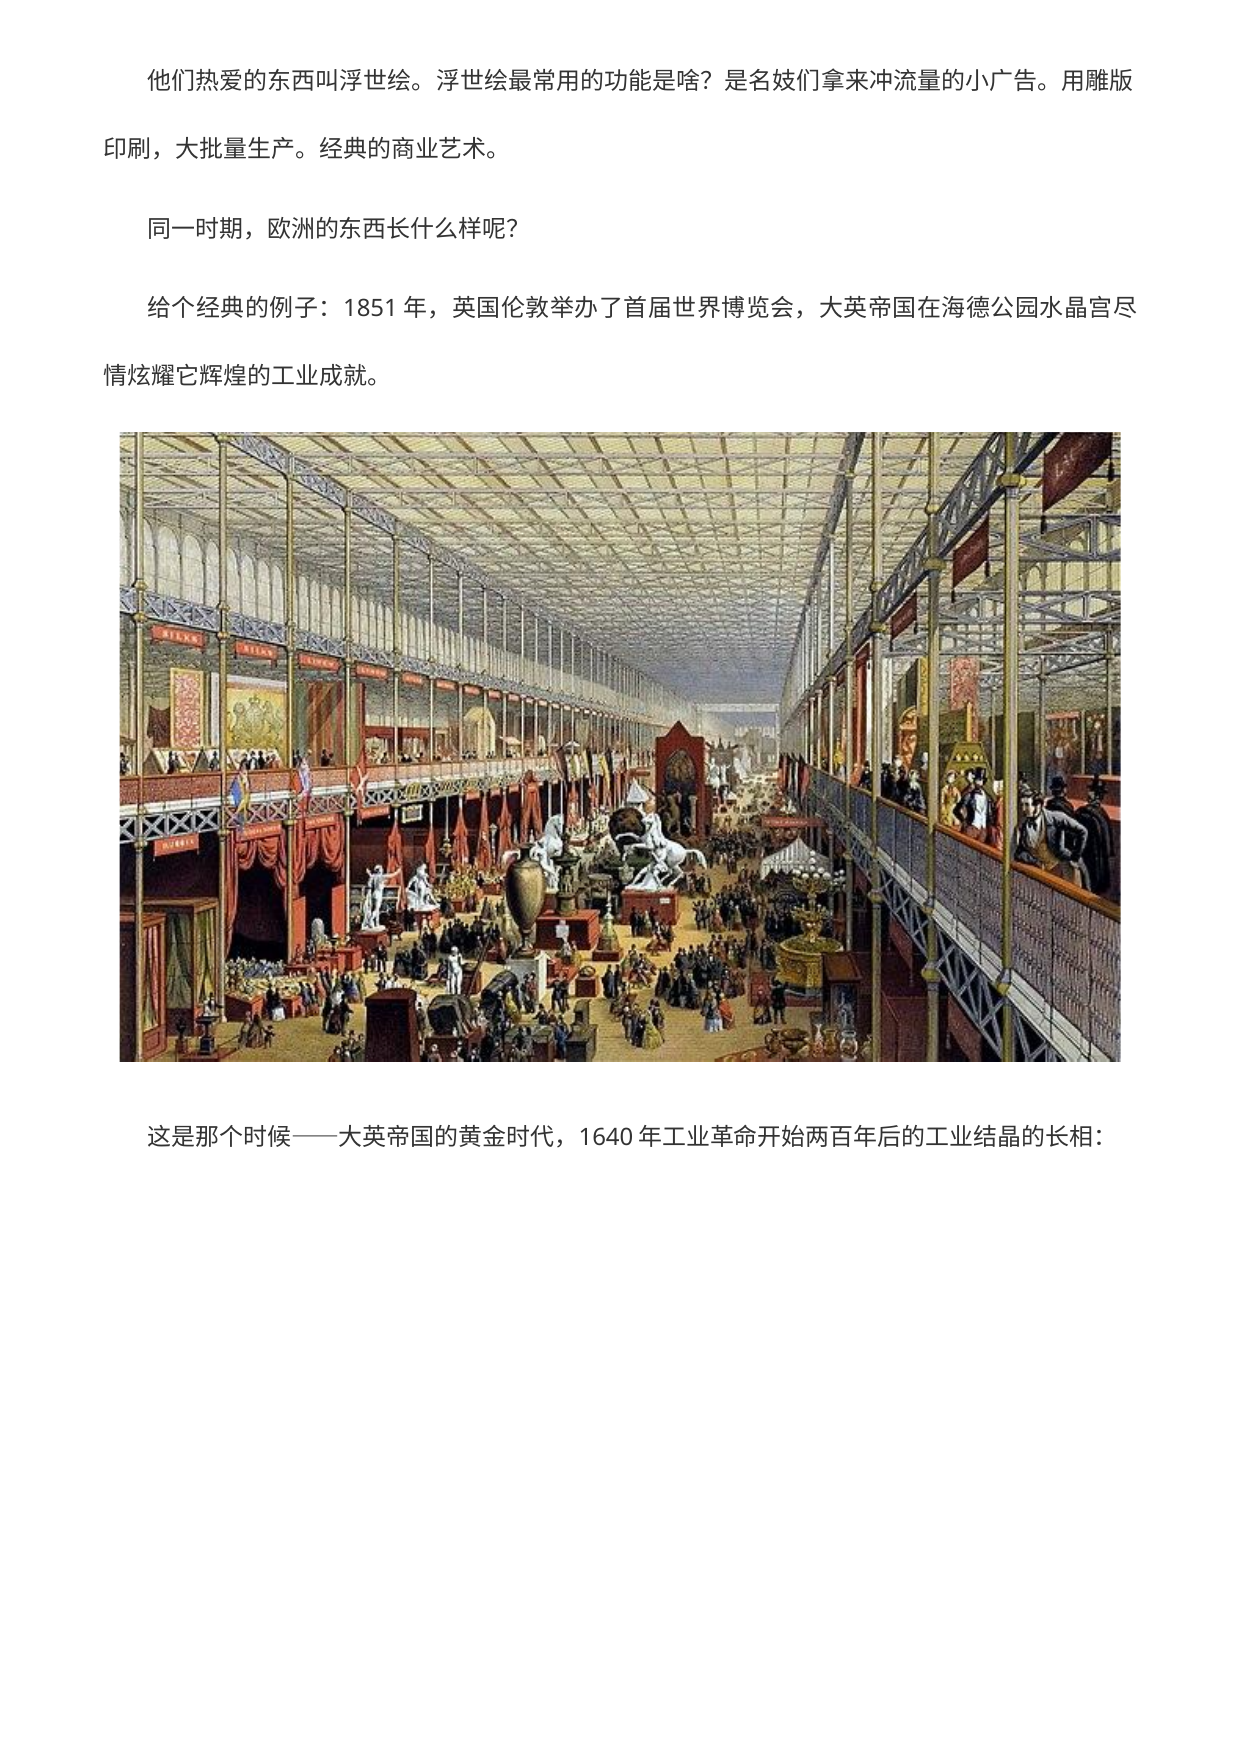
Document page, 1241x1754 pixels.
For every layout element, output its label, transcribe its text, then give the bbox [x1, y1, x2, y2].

text 他们热爱的东西叫浮世绘。浮世绘最常用的功能是啥？是名妓们拿来冲流量的小广告。用雕版印刷，大批量生产。经典的商业艺术。 [103, 45, 1137, 181]
text 同一时期，欧洲的东西长什么样呢？ [103, 193, 1137, 261]
text 这是那个时候——大英帝国的黄金时代，1640年工业革命开始两百年后的工业结晶的长相： [103, 1101, 1137, 1169]
picture [119, 432, 1121, 1062]
text 给个经典的例子：1851年，英国伦敦举办了首届世界博览会，大英帝国在海德公园水晶宫尽情炫耀它辉煌的工业成就。 [103, 272, 1137, 408]
table_header [92, 420, 1148, 1089]
